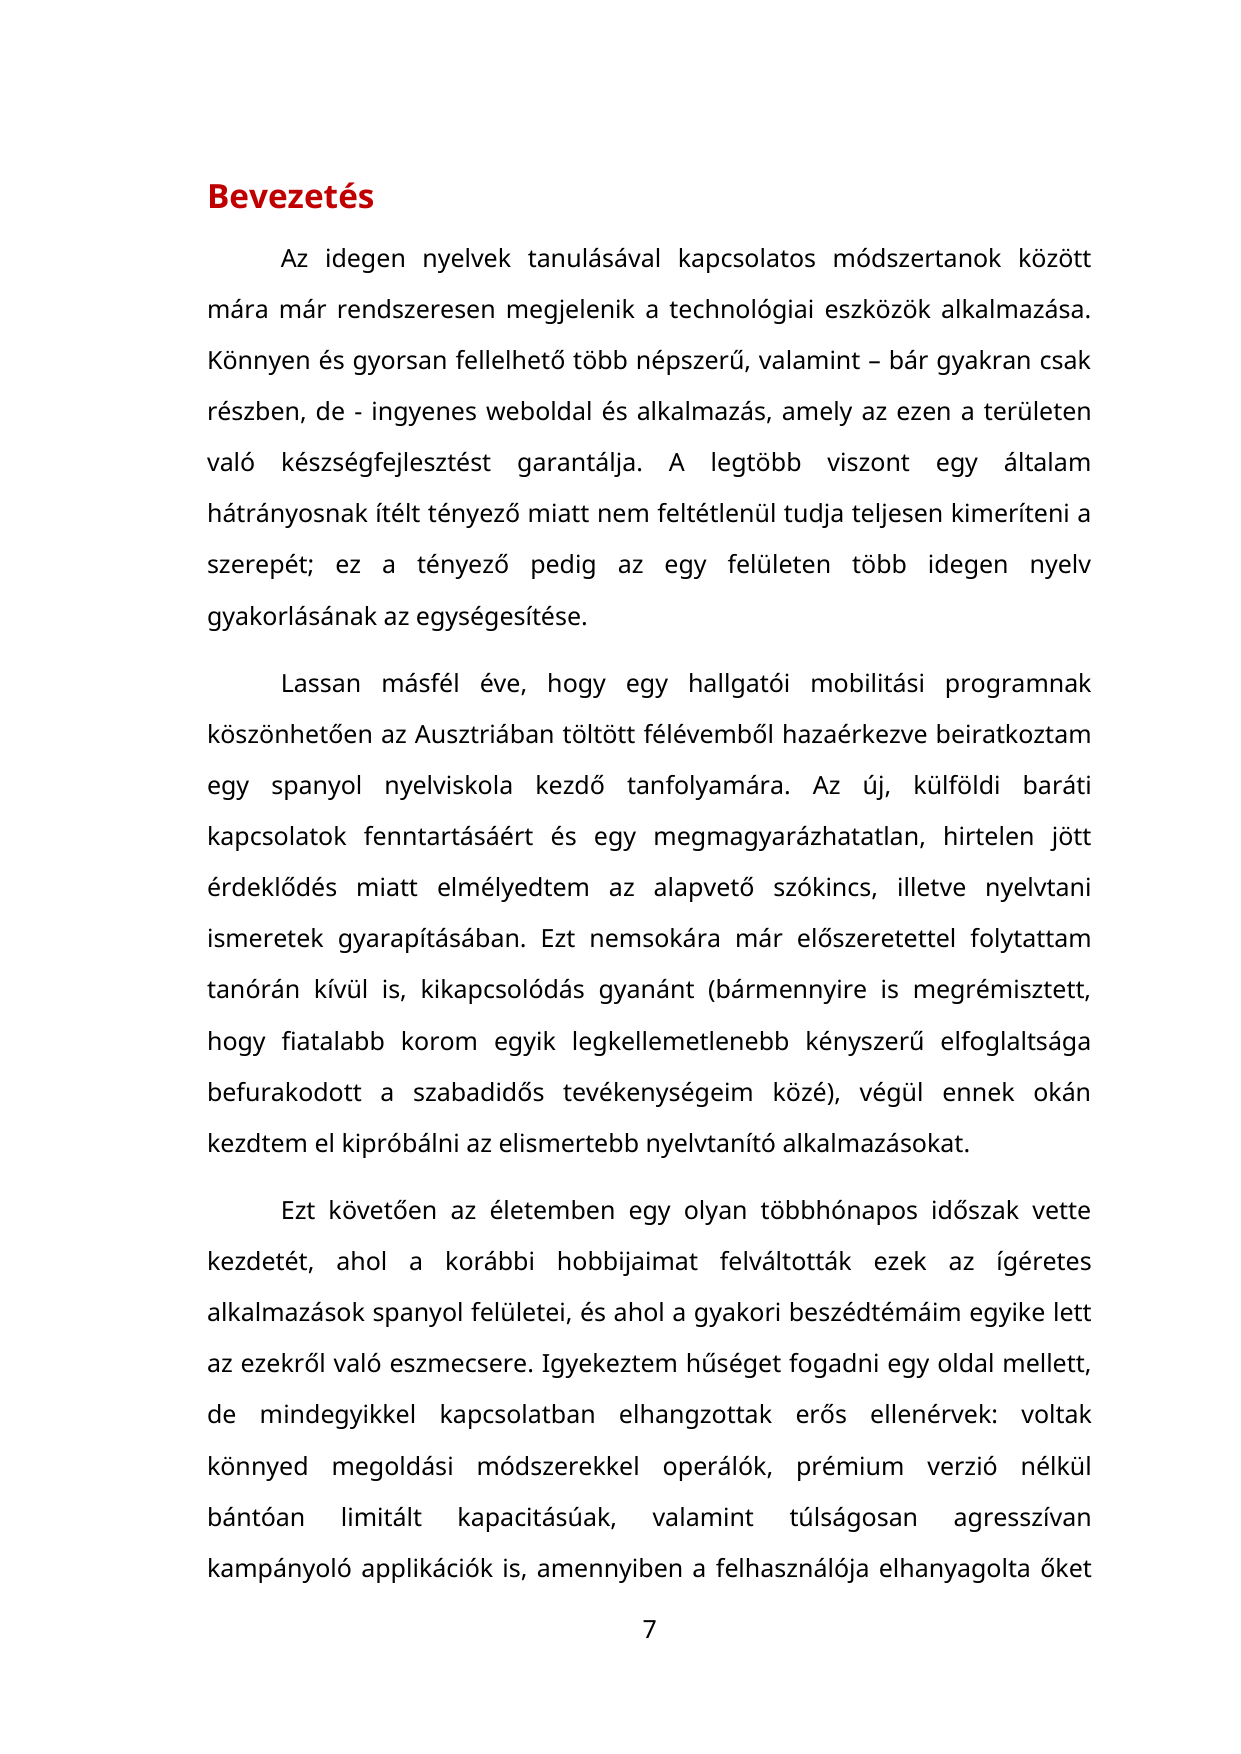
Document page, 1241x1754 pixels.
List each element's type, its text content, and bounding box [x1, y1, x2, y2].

text Az idegen nyelvek tanulásával kapcsolatos módszertanok között mára már rendszeresen megjelenik a technológiai eszközök alkalmazása. Könnyen és gyorsan fellelhető több népszerű, valamint – bár gyakran csak részben, de - ingyenes weboldal és alkalmazás, amely az ezen a területen való készségfejlesztést garantálja. A legtöbb viszont egy általam hátrányosnak ítélt tényező miatt nem feltétlenül tudja teljesen kimeríteni a szerepét; ez a tényező pedig az egy felületen több idegen nyelv gyakorlásának az egységesítése. [207, 241, 1092, 632]
subtitle Bevezetés [207, 173, 1092, 218]
text Lassan másfél éve, hogy egy hallgatói mobilitási programnak köszönhetően az Ausztriában töltött félévemből hazaérkezve beiratkoztam egy spanyol nyelviskola kezdő tanfolyamára. Az új, külföldi baráti kapcsolatok fenntartásáért és egy megmagyarázhatatlan, hirtelen jött érdeklődés miatt elmélyedtem az alapvető szókincs, illetve nyelvtani ismeretek gyarapításában. Ezt nemsokára már előszeretettel folytattam tanórán kívül is, kikapcsolódás gyanánt (bármennyire is megrémisztett, hogy fiatalabb korom egyik legkellemetlenebb kényszerű elfoglaltsága befurakodott a szabadidős tevékenységeim közé), végül ennek okán kezdtem el kipróbálni az elismertebb nyelvtanító alkalmazásokat. [207, 666, 1092, 1159]
